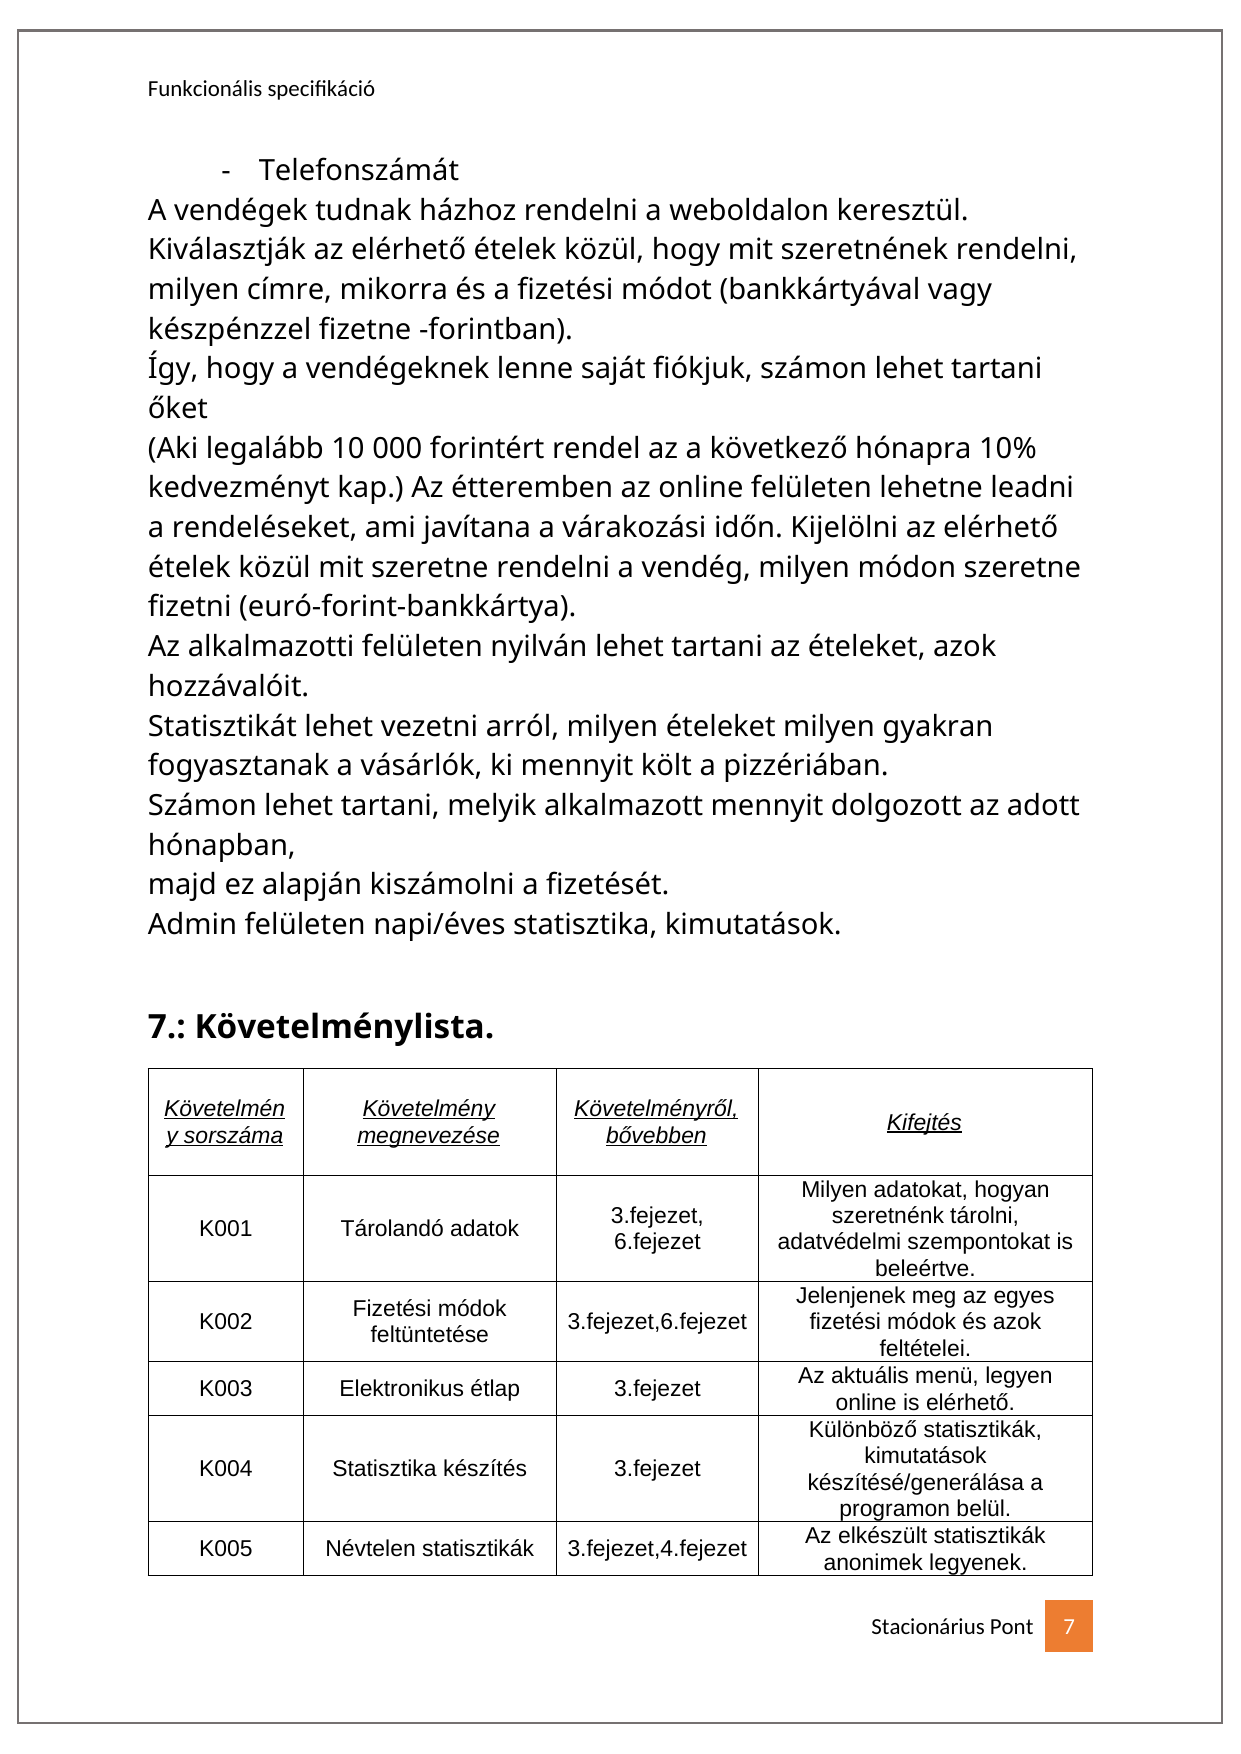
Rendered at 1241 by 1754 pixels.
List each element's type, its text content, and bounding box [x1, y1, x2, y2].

table_cell Az elkészült statisztikák anonimek legyenek. [759, 1522, 1092, 1575]
table_cell Jelenjenek meg az egyes fizetési módok és azok feltételei. [759, 1282, 1092, 1361]
text Statisztikát lehet vezetni arról, milyen ételeket milyen gyakran fogyasztanak a vásárlók, ki mennyit költ a pizzériában. [148, 705, 1093, 784]
table_cell K002 [149, 1282, 303, 1361]
text majd ez alapján kiszámolni a fizetését. [148, 863, 1093, 903]
table_cell Statisztika készítés [304, 1416, 556, 1521]
table_header Követelményről, bővebben [557, 1069, 758, 1174]
table_cell Tárolandó adatok [304, 1176, 556, 1281]
table_cell Névtelen statisztikák [304, 1522, 556, 1575]
table_cell K005 [149, 1522, 303, 1575]
text Így, hogy a vendégeknek lenne saját fiókjuk, számon lehet tartani őket [148, 348, 1093, 427]
table_cell 3.fejezet [557, 1362, 758, 1415]
table_cell 3.fejezet, 6.fejezet [557, 1176, 758, 1281]
table_header Kifejtés [759, 1069, 1092, 1174]
text Számon lehet tartani, melyik alkalmazott mennyit dolgozott az adott hónapban, [148, 784, 1093, 863]
table_cell Fizetési módok feltüntetése [304, 1282, 556, 1361]
text Az alkalmazotti felületen nyilván lehet tartani az ételeket, azok hozzávalóit. [148, 625, 1093, 705]
table_cell K004 [149, 1416, 303, 1521]
table_cell K001 [149, 1176, 303, 1281]
text 7.: Követelménylista. [148, 1002, 1093, 1048]
table_header Követelmény sorszáma [149, 1069, 303, 1174]
table_cell Elektronikus étlap [304, 1362, 556, 1415]
table_cell Különböző statisztikák, kimutatások készítésé/generálása a programon belül. [759, 1416, 1092, 1521]
table_cell K003 [149, 1362, 303, 1415]
table_cell Az aktuális menü, legyen online is elérhető. [759, 1362, 1092, 1415]
text Admin felületen napi/éves statisztika, kimutatások. [148, 903, 1093, 943]
table_cell 3.fejezet,6.fejezet [557, 1282, 758, 1361]
list Telefonszámát [221, 149, 1093, 189]
table_header Követelmény megnevezése [304, 1069, 556, 1174]
table_cell Milyen adatokat, hogyan szeretnénk tárolni, adatvédelmi szempontokat is beleértve. [759, 1176, 1092, 1281]
table_cell 3.fejezet,4.fejezet [557, 1522, 758, 1575]
text (Aki legalább 10 000 forintért rendel az a következő hónapra 10% kedvezményt kap.) Az étteremben az online felületen lehetne leadni a rendeléseket, ami javítana a várakozási időn. Kijelölni az elérhető ételek közül mit szeretne rendelni a vendég, milyen módon szeretne fizetni (euró-forint-bankkártya). [148, 427, 1093, 625]
text A vendégek tudnak házhoz rendelni a weboldalon keresztül. Kiválasztják az elérhető ételek közül, hogy mit szeretnének rendelni, milyen címre, mikorra és a fizetési módot (bankkártyával vagy készpénzzel fizetne -forintban). [148, 189, 1093, 348]
table_cell 3.fejezet [557, 1416, 758, 1521]
